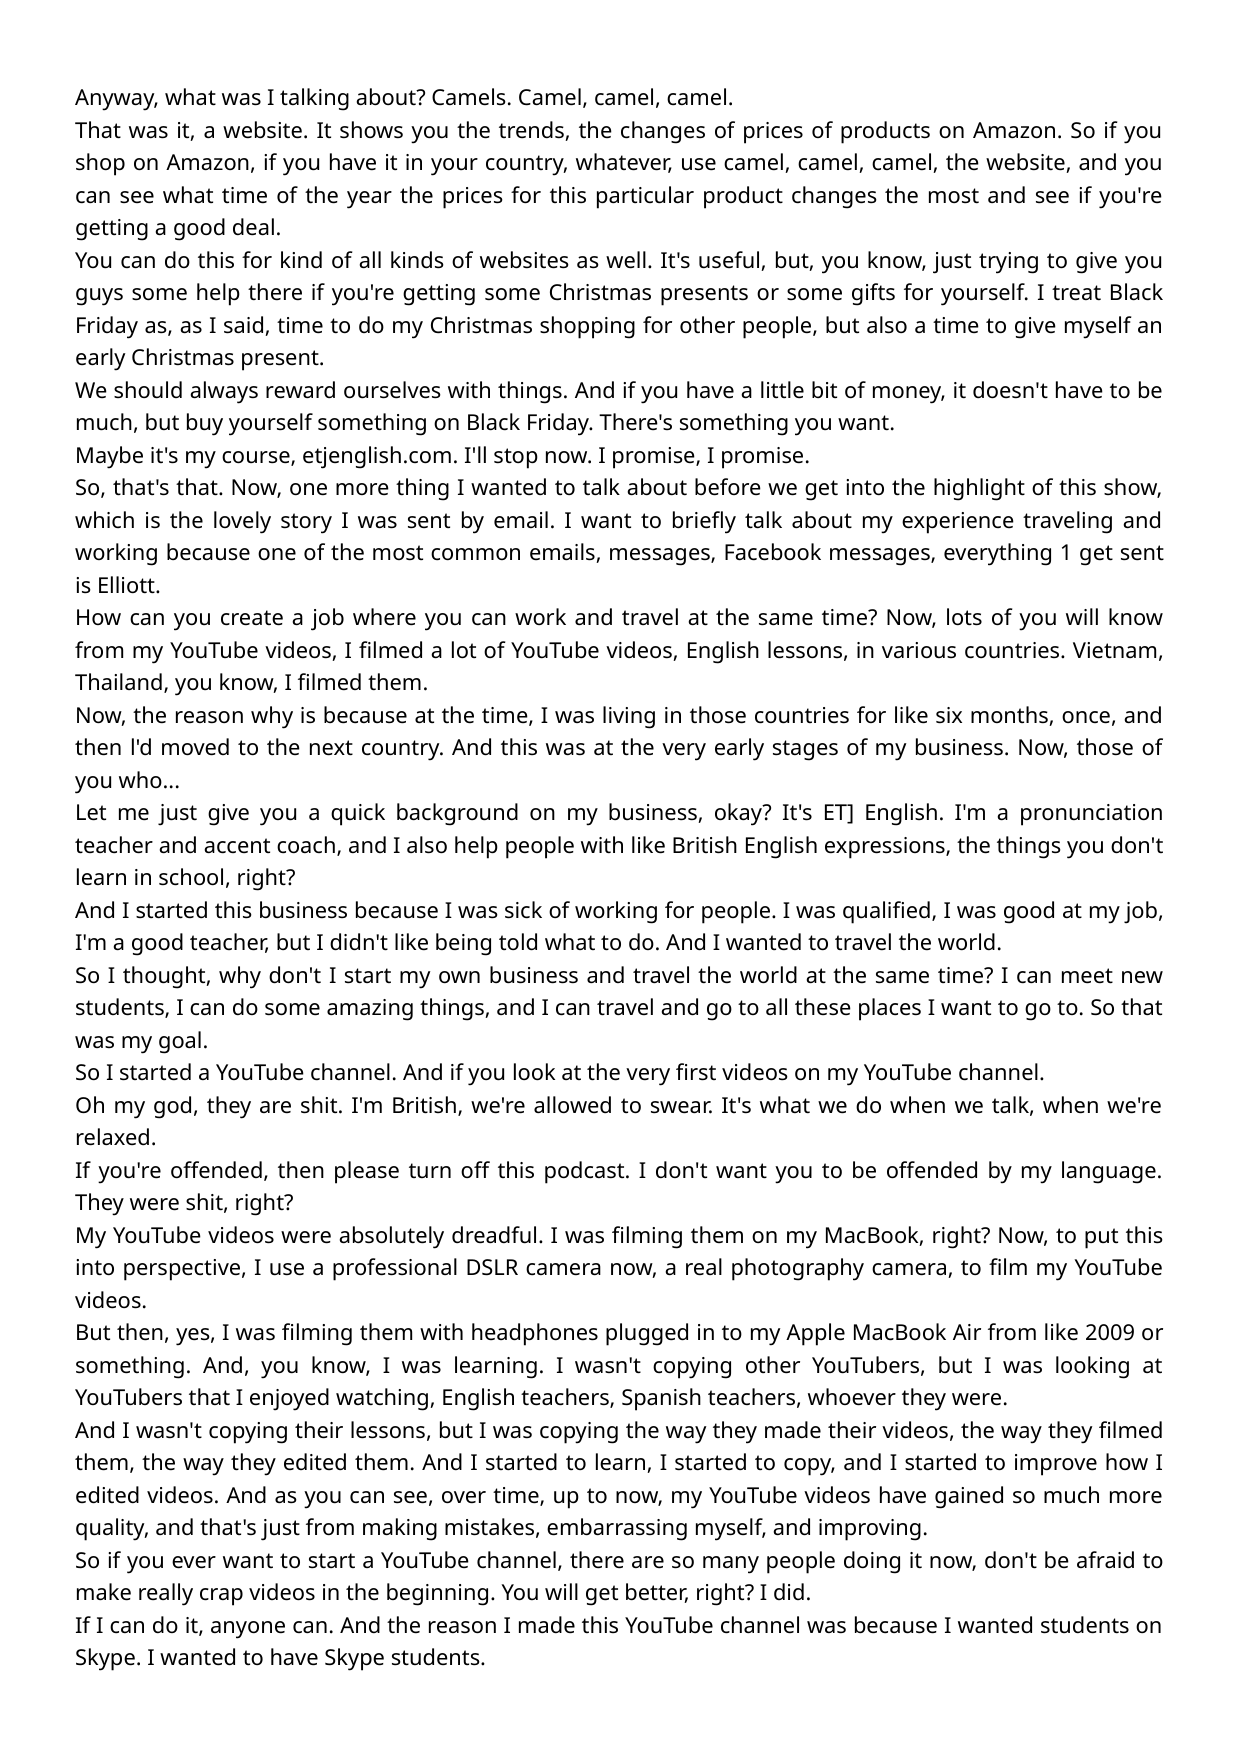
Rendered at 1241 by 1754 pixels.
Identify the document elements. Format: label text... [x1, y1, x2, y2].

text How can you create a job where you can work and travel at the same time? Now, lots of you will know from my YouTube videos, I filmed a lot of YouTube videos, English lessons, in various countries. Vietnam, Thailand, you know, I filmed them. [75, 601, 1165, 698]
text If you're offended, then please turn off this podcast. I don't want you to be offended by my language. They were shit, right? [75, 1153, 1165, 1218]
text Now, the reason why is because at the time, I was living in those countries for like six months, once, and then l'd moved to the next country. And this was at the very early stages of my business. Now, those of you who... [75, 698, 1165, 796]
text We should always reward ourselves with things. And if you have a little bit of money, it doesn't have to be much, but buy yourself something on Black Friday. There's something you want. [75, 373, 1165, 438]
text My YouTube videos were absolutely dreadful. I was filming them on my MacBook, right? Now, to put this into perspective, I use a professional DSLR camera now, a real photography camera, to film my YouTube videos. [75, 1218, 1165, 1316]
text So I started a YouTube channel. And if you look at the very first videos on my YouTube channel. [75, 1056, 1165, 1088]
text That was it, a website. It shows you the trends, the changes of prices of products on Amazon. So if you shop on Amazon, if you have it in your country, whatever, use camel, camel, camel, the website, and you can see what time of the year the prices for this particular product changes the most and see if you're getting a good deal. [75, 113, 1165, 243]
text So if you ever want to start a YouTube channel, there are so many people doing it now, don't be afraid to make really crap videos in the beginning. You will get better, right? I did. [75, 1543, 1165, 1608]
text But then, yes, I was filming them with headphones plugged in to my Apple MacBook Air from like 2009 or something. And, you know, I was learning. I wasn't copying other YouTubers, but I was looking at YouTubers that I enjoyed watching, English teachers, Spanish teachers, whoever they were. [75, 1316, 1165, 1413]
text And I started this business because I was sick of working for people. I was qualified, I was good at my job, I'm a good teacher, but I didn't like being told what to do. And I wanted to travel the world. [75, 893, 1165, 958]
text Anyway, what was I talking about? Camels. Camel, camel, camel. [75, 81, 1165, 113]
text Oh my god, they are shit. I'm British, we're allowed to swear. It's what we do when we talk, when we're relaxed. [75, 1088, 1165, 1153]
text And I wasn't copying their lessons, but I was copying the way they made their videos, the way they filmed them, the way they edited them. And I started to learn, I started to copy, and I started to improve how I edited videos. And as you can see, over time, up to now, my YouTube videos have gained so much more quality, and that's just from making mistakes, embarrassing myself, and improving. [75, 1413, 1165, 1543]
text So, that's that. Now, one more thing I wanted to talk about before we get into the highlight of this show, which is the lovely story I was sent by email. I want to briefly talk about my experience traveling and working because one of the most common emails, messages, Facebook messages, everything 1 get sent is Elliott. [75, 471, 1165, 601]
text Let me just give you a quick background on my business, okay? It's ET] English. I'm a pronunciation teacher and accent coach, and I also help people with like British English expressions, the things you don't learn in school, right? [75, 796, 1165, 893]
text If I can do it, anyone can. And the reason I made this YouTube channel was because I wanted students on Skype. I wanted to have Skype students. [75, 1608, 1165, 1673]
text You can do this for kind of all kinds of websites as well. It's useful, but, you know, just trying to give you guys some help there if you're getting some Christmas presents or some gifts for yourself. I treat Black Friday as, as I said, time to do my Christmas shopping for other people, but also a time to give myself an early Christmas present. [75, 243, 1165, 373]
text Maybe it's my course, etjenglish.com. I'll stop now. I promise, I promise. [75, 438, 1165, 471]
text So I thought, why don't I start my own business and travel the world at the same time? I can meet new students, I can do some amazing things, and I can travel and go to all these places I want to go to. So that was my goal. [75, 958, 1165, 1056]
